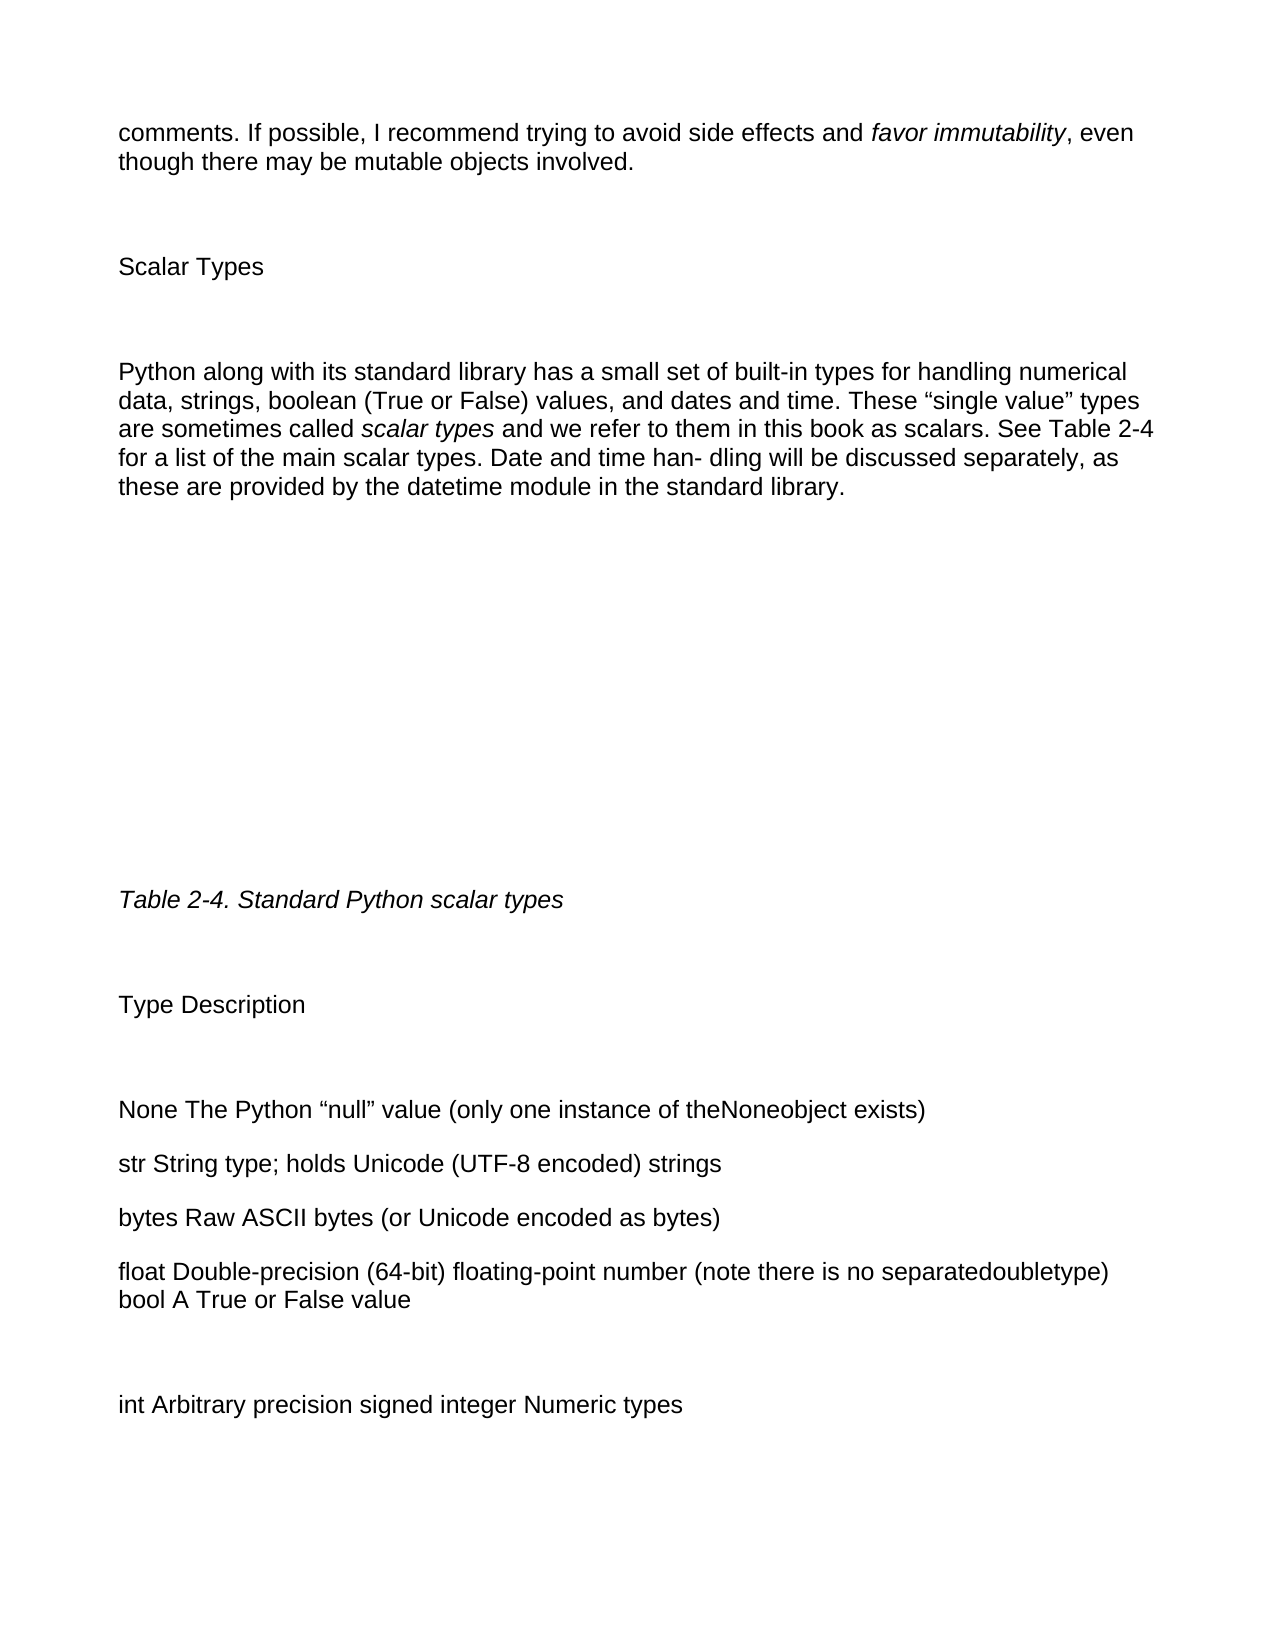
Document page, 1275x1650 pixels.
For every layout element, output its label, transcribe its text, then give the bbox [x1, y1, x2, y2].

text bytes Raw ASCII bytes (or Unicode encoded as bytes) [118, 1203, 1157, 1232]
text str String type; holds Unicode (UTF-8 encoded) strings [118, 1149, 1157, 1178]
text int Arbitrary precision signed integer Numeric types [118, 1391, 1157, 1419]
text float Double-precision (64-bit) floating-point number (note there is no separatedoubletype) bool A True or False value [118, 1257, 1157, 1314]
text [118, 118, 1157, 176]
text Scalar Types [118, 252, 1157, 281]
text Type Description [118, 990, 1157, 1019]
text None The Python “null” value (only one instance of theNoneobject exists) [118, 1095, 1157, 1124]
text Table 2-4. Standard Python scalar types [118, 885, 1157, 914]
text Python along with its standard library has a small set of built-in types for handling numerical data, strings, boolean (True or False) values, and dates and time. These “single value” types are sometimes called scalar types and we refer to them in this book as scalars. See Table 2-4 for a list of the main scalar types. Date and time han‐ dling will be discussed separately, as these are provided by the datetime module in the standard library. [118, 357, 1157, 501]
